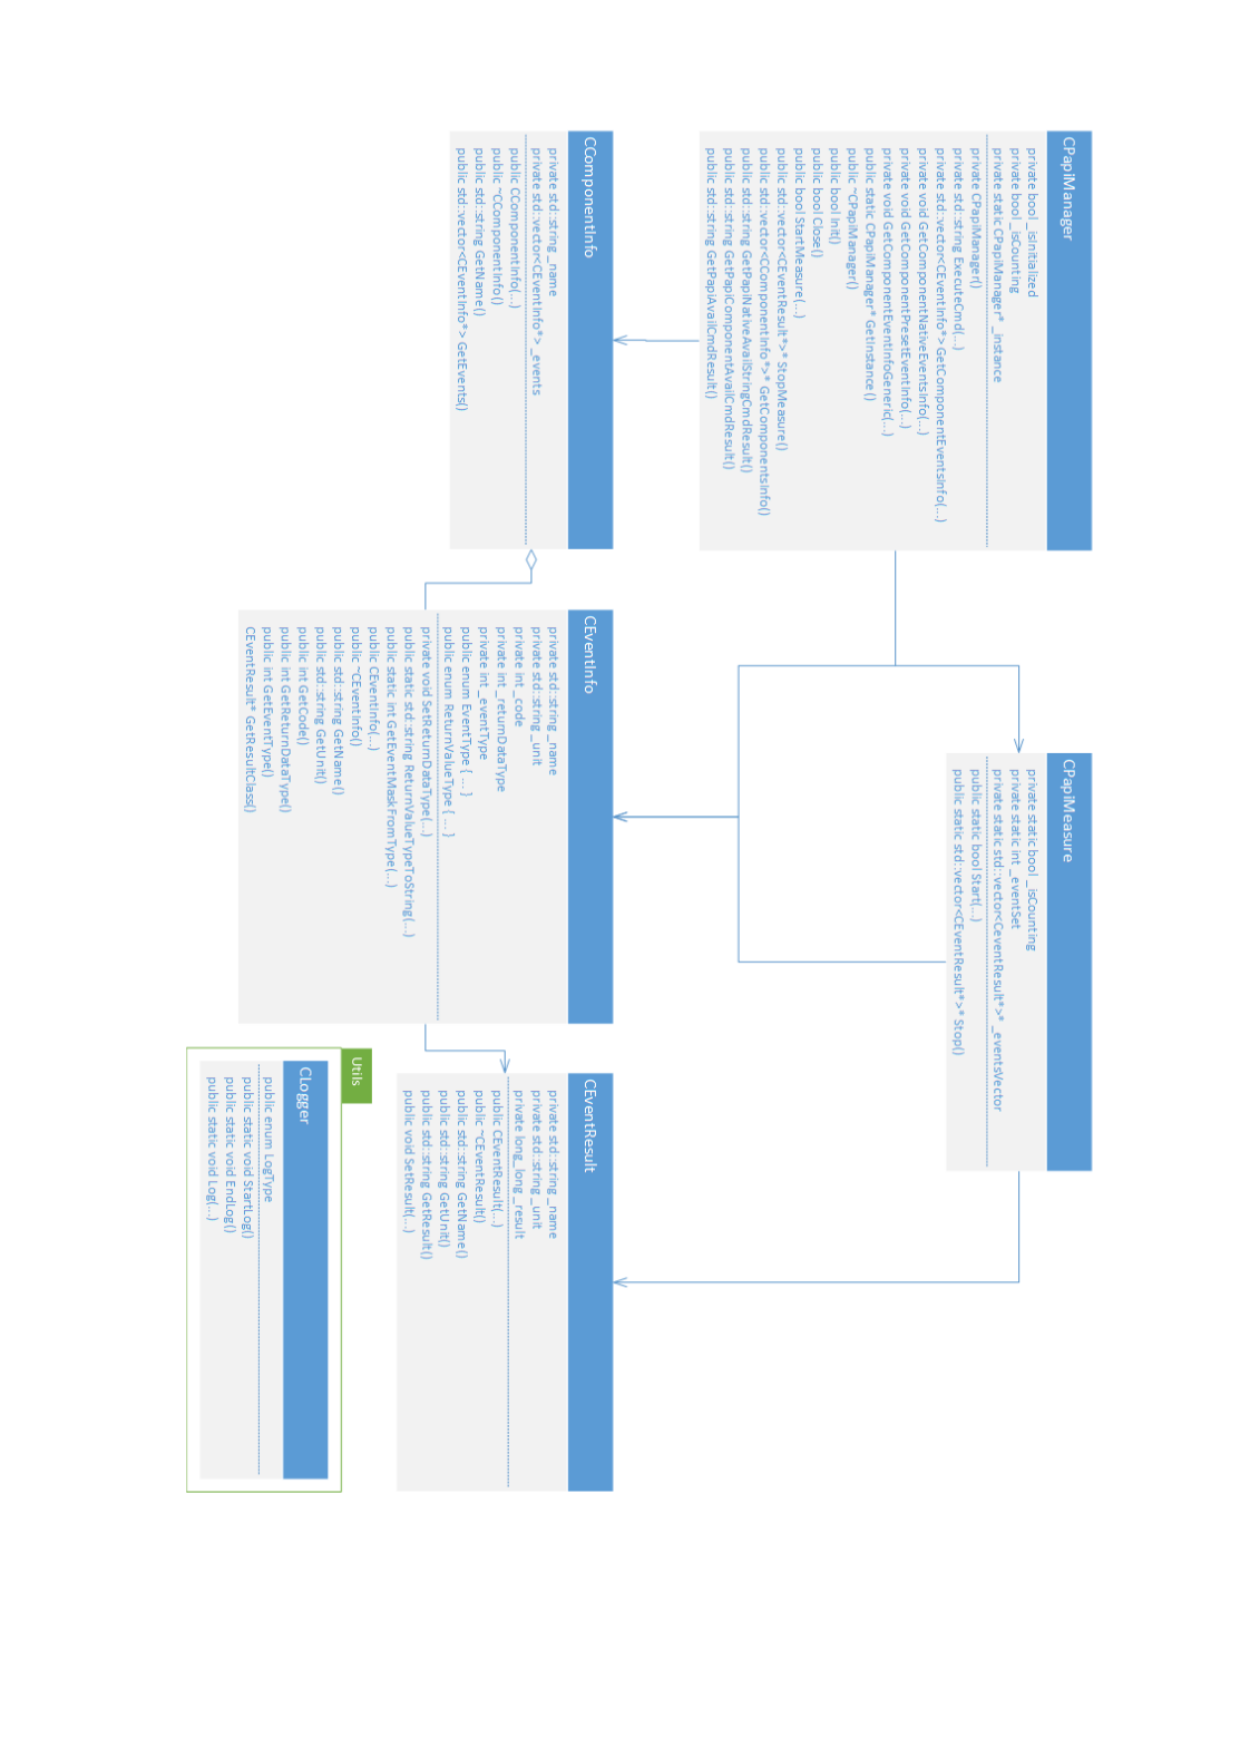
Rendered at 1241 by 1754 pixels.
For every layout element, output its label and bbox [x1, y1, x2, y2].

picture [187, 128, 1093, 1492]
